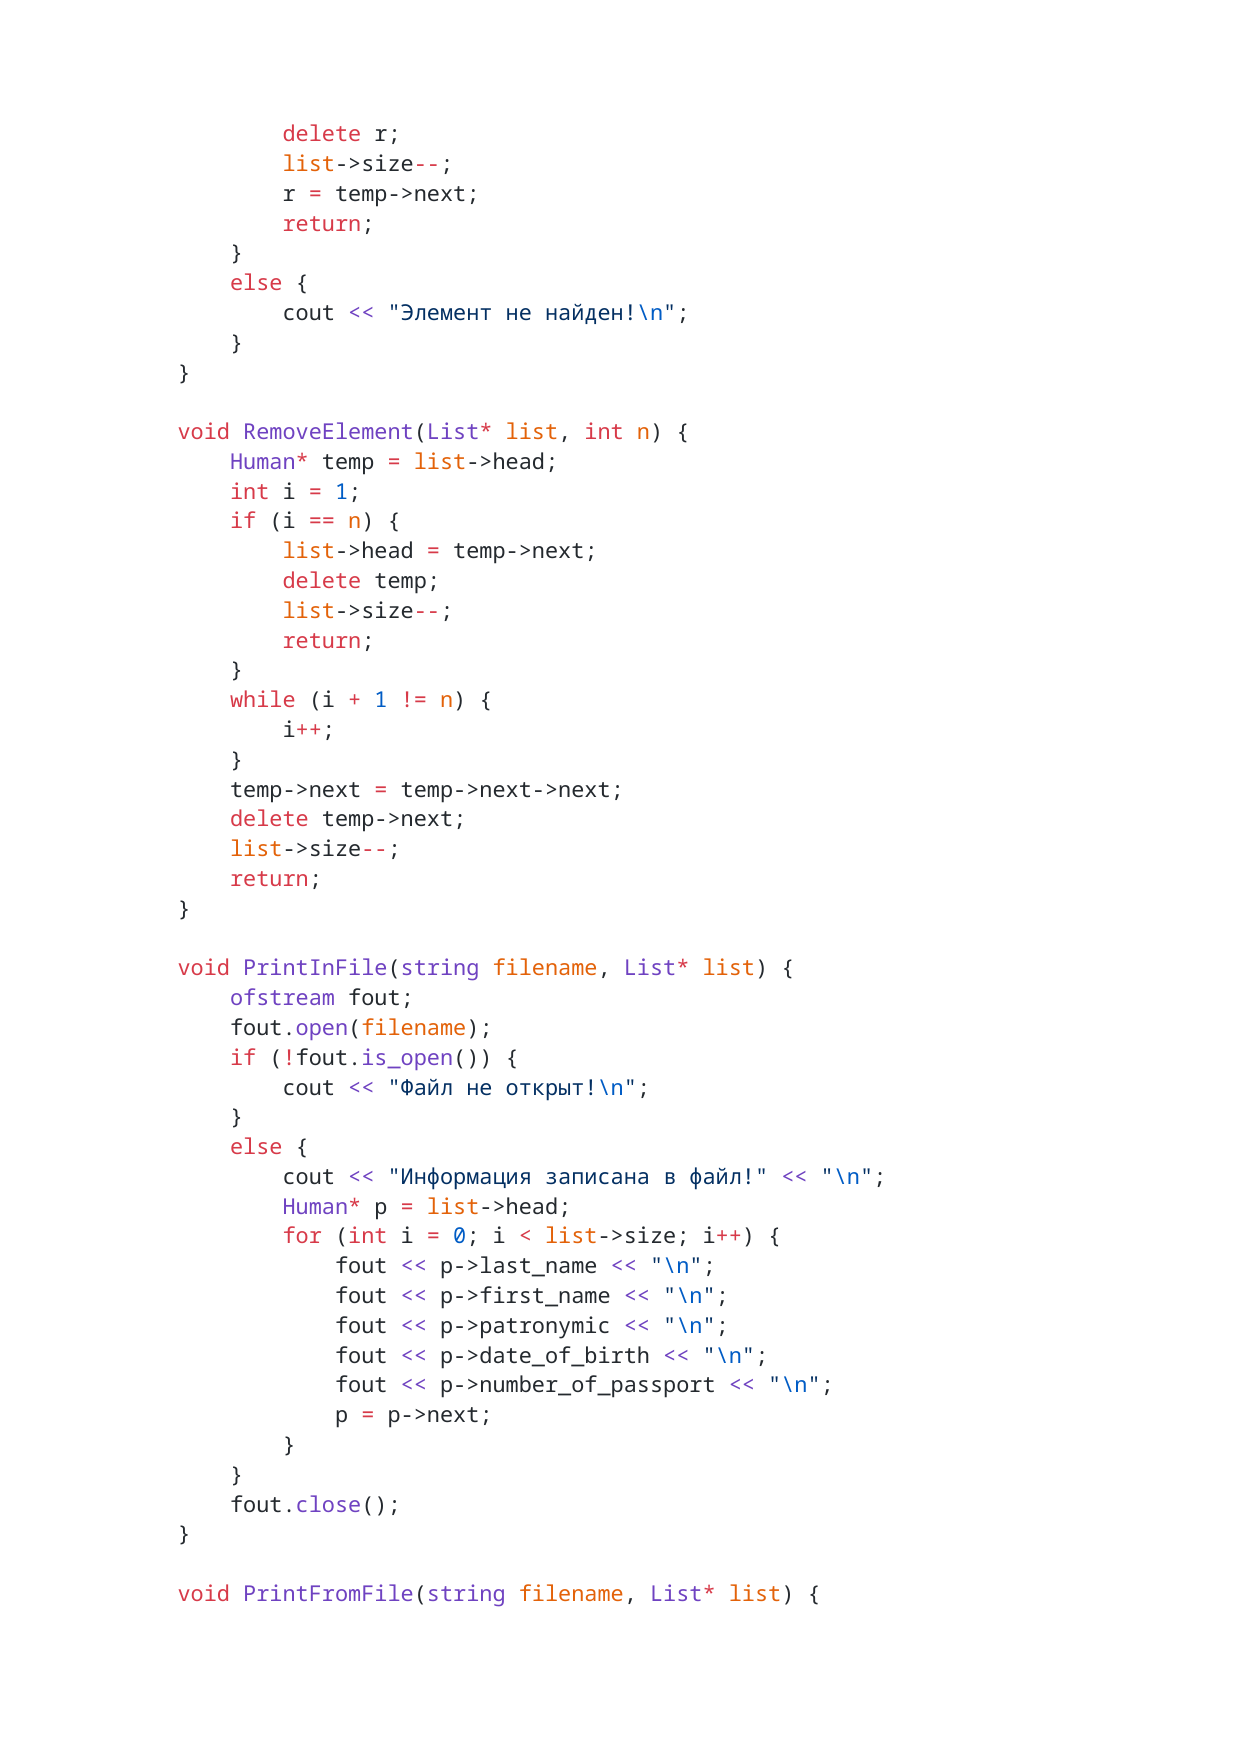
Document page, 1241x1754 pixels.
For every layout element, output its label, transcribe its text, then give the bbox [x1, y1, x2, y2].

text list->size--; [177, 148, 1152, 178]
text } [177, 744, 1152, 773]
text delete temp->next; [177, 803, 1152, 833]
text if (!fout.is_open()) { [177, 1042, 1152, 1071]
text return; [177, 624, 1152, 654]
text for (int i = 0; i < list->size; i++) { [177, 1220, 1152, 1250]
text cout << "Файл не открыт!\n"; [177, 1071, 1152, 1101]
text } [177, 327, 1152, 356]
text fout << p->first_name << "\n"; [177, 1280, 1152, 1310]
text ofstream fout; [177, 982, 1152, 1012]
text p = p->next; [177, 1399, 1152, 1429]
text if (i == n) { [177, 505, 1152, 535]
text } [177, 1518, 1152, 1548]
text fout.open(filename); [177, 1012, 1152, 1042]
text r = temp->next; [177, 178, 1152, 207]
text return; [177, 207, 1152, 237]
text } [177, 1429, 1152, 1459]
text delete temp; [177, 565, 1152, 595]
text while (i + 1 != n) { [177, 684, 1152, 714]
text temp->next = temp->next->next; [177, 773, 1152, 803]
text return; [177, 863, 1152, 893]
text i++; [177, 714, 1152, 744]
text } [177, 356, 1152, 386]
text fout.close(); [177, 1488, 1152, 1518]
text void PrintFromFile(string filename, List* list) { [177, 1578, 1152, 1608]
text fout << p->date_of_birth << "\n"; [177, 1339, 1152, 1369]
text list->size--; [177, 595, 1152, 624]
text else { [177, 1131, 1152, 1161]
text cout << "Информация записана в файл!" << "\n"; [177, 1161, 1152, 1191]
text fout << p->patronymic << "\n"; [177, 1310, 1152, 1339]
text else { [177, 267, 1152, 297]
text list->size--; [177, 833, 1152, 863]
text int i = 1; [177, 476, 1152, 505]
text } [177, 654, 1152, 684]
text fout << p->last_name << "\n"; [177, 1250, 1152, 1280]
text void RemoveElement(List* list, int n) { [177, 416, 1152, 446]
text } [177, 1101, 1152, 1131]
text void PrintInFile(string filename, List* list) { [177, 952, 1152, 982]
text list->head = temp->next; [177, 535, 1152, 565]
text Human* p = list->head; [177, 1191, 1152, 1220]
text } [177, 237, 1152, 267]
text fout << p->number_of_passport << "\n"; [177, 1369, 1152, 1399]
text } [177, 1459, 1152, 1488]
text Human* temp = list->head; [177, 446, 1152, 476]
text delete r; [177, 118, 1152, 148]
text cout << "Элемент не найден!\n"; [177, 297, 1152, 327]
text } [177, 893, 1152, 922]
